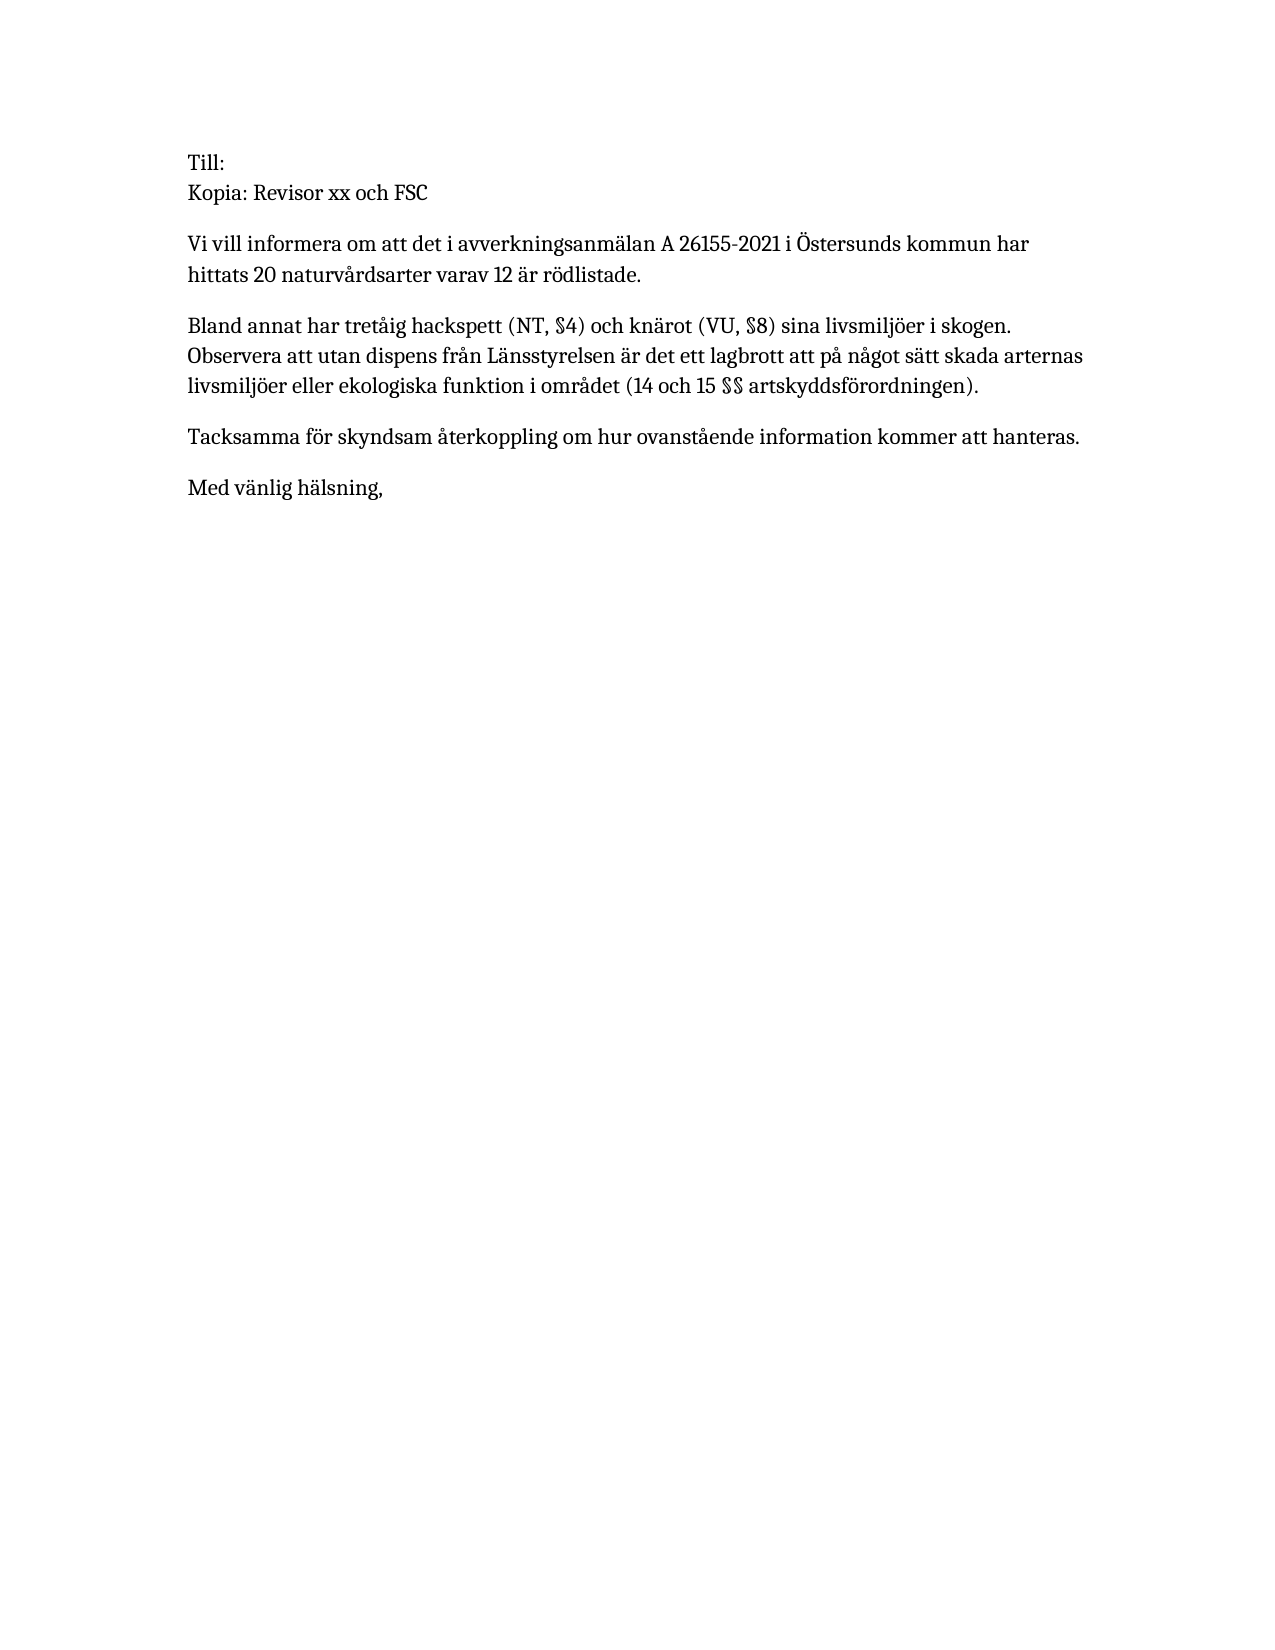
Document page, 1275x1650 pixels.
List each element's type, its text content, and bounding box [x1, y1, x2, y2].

text Bland annat har tretåig hackspett (NT, §4) och knärot (VU, §8) sina livsmiljöer i skogen. Observera att utan dispens från Länsstyrelsen är det ett lagbrott att på något sätt skada arternas livsmiljöer eller ekologiska funktion i området (14 och 15 §§ artskyddsförordningen). [187, 312, 1087, 399]
text Vi vill informera om att det i avverkningsanmälan A 26155-2021 i Östersunds kommun har hittats 20 naturvårdsarter varav 12 är rödlistade. [187, 231, 1087, 288]
text Med vänlig hälsning, [187, 475, 1087, 532]
text Till: Kopia: Revisor xx och FSC [187, 150, 1087, 207]
text Tacksamma för skyndsam återkoppling om hur ovanstående information kommer att hanteras. [187, 424, 1087, 450]
